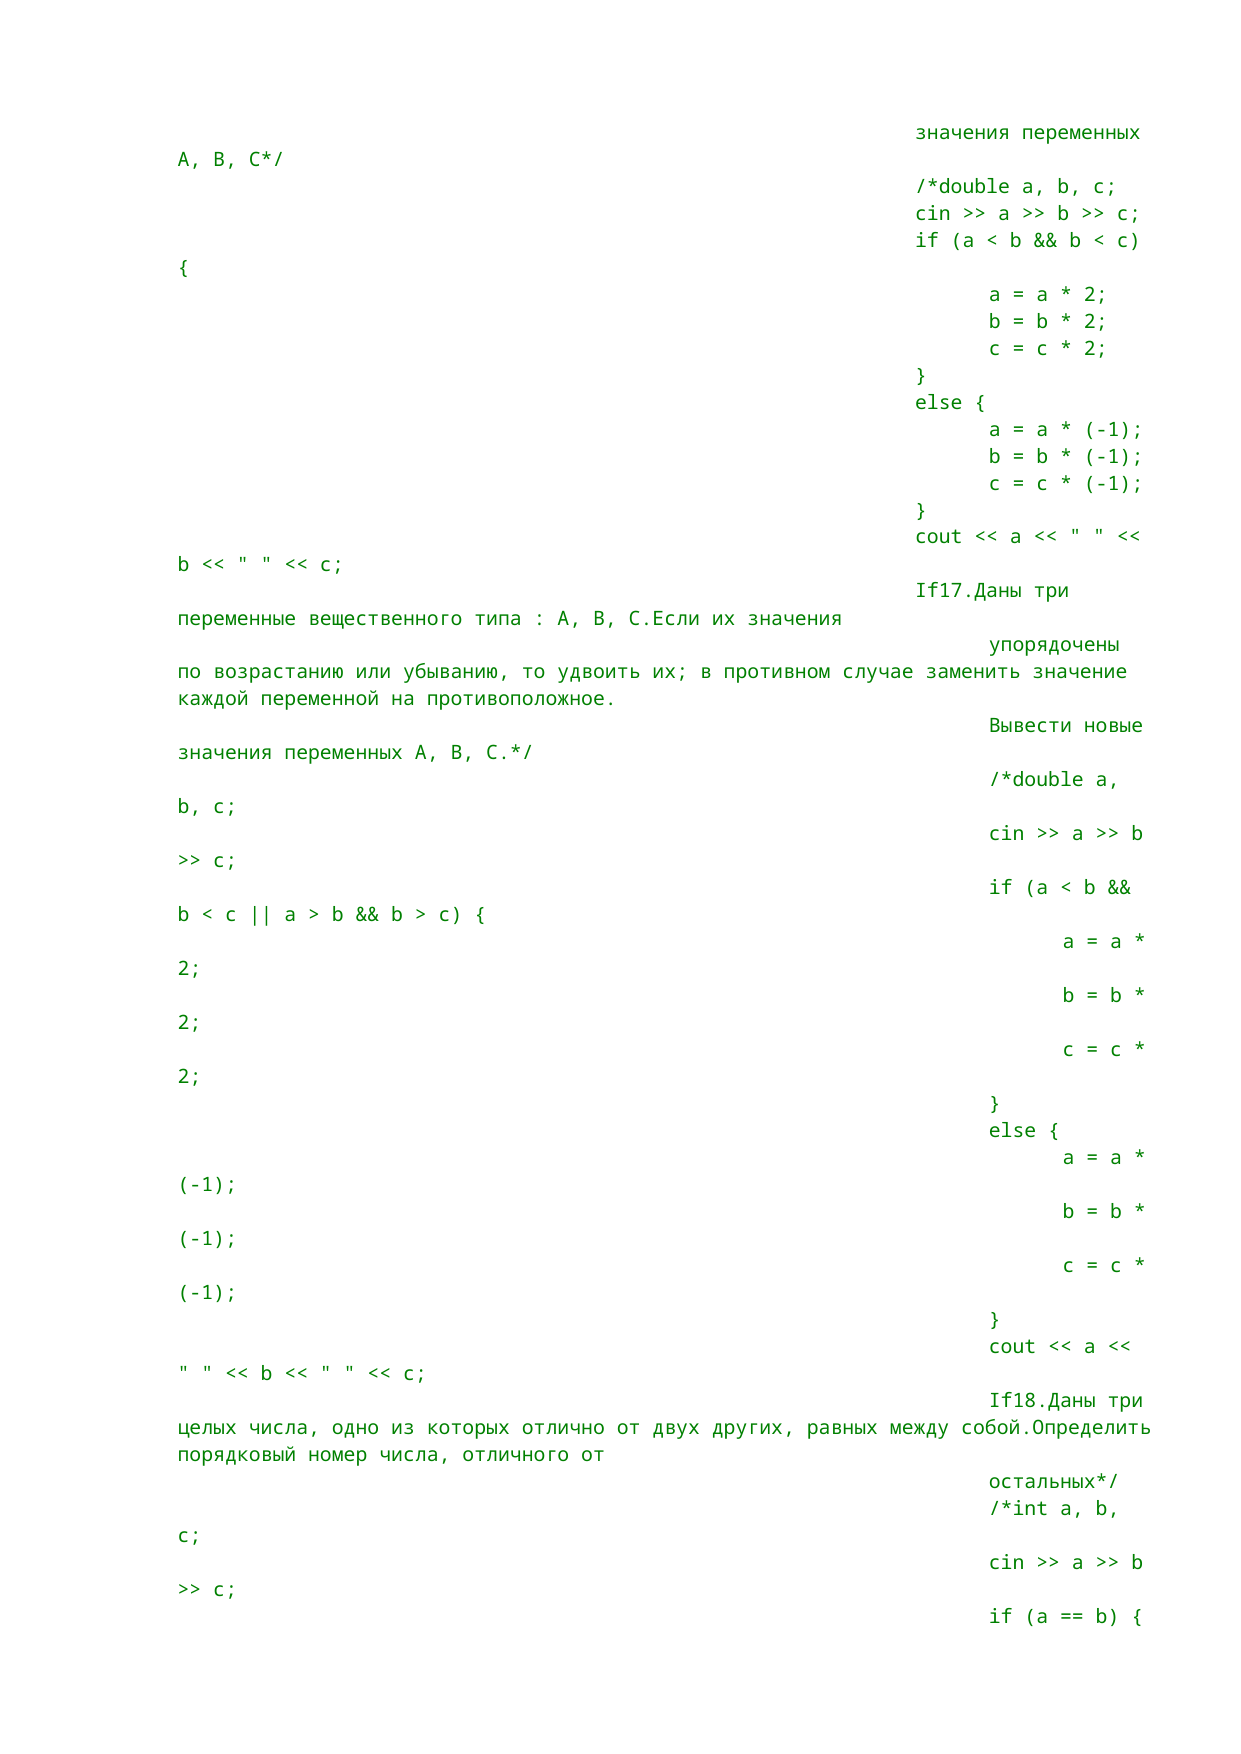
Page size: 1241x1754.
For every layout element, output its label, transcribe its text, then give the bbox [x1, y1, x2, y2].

text cout << a << " " << b << " " << c; [177, 1332, 1152, 1386]
text c = c * 2; [177, 1035, 1152, 1089]
text c = c * (-1); [177, 469, 1152, 496]
text a = a * 2; [177, 280, 1152, 307]
text cin >> a >> b >> c; [177, 1548, 1152, 1602]
text } [177, 1089, 1152, 1116]
text a = a * (-1); [177, 415, 1152, 442]
text cin >> a >> b >> c; [177, 199, 1152, 226]
text упорядочены по возрастанию или убыванию, то удвоить их; в противном случае заменить значение каждой переменной на противоположное. [177, 631, 1152, 712]
text b = b * 2; [177, 307, 1152, 334]
text cout << a << " " << b << " " << c; [177, 523, 1152, 577]
text c = c * 2; [177, 334, 1152, 361]
text Вывести новые значения переменных A, B, C.*/ [177, 712, 1152, 766]
text } [177, 1305, 1152, 1332]
text значения переменных A, B, C*/ [177, 118, 1152, 172]
text a = a * (-1); [177, 1143, 1152, 1197]
text /*double a, b, c; [177, 766, 1152, 819]
text cin >> a >> b >> c; [177, 819, 1152, 873]
text } [177, 361, 1152, 388]
text if (a == b) { [177, 1602, 1152, 1629]
text остальных*/ [177, 1467, 1152, 1494]
text a = a * 2; [177, 927, 1152, 981]
text b = b * (-1); [177, 1197, 1152, 1251]
text c = c * (-1); [177, 1251, 1152, 1305]
text if (a < b && b < c || a > b && b > c) { [177, 873, 1152, 927]
text If18.Даны три целых числа, одно из которых отлично от двух других, равных между собой.Определить порядковый номер числа, отличного от [177, 1386, 1152, 1467]
text else { [177, 388, 1152, 415]
text b = b * (-1); [177, 442, 1152, 469]
text /*int a, b, c; [177, 1494, 1152, 1548]
text b = b * 2; [177, 981, 1152, 1035]
text } [177, 496, 1152, 523]
text /*double a, b, c; [177, 172, 1152, 199]
text If17.Даны три переменные вещественного типа : A, B, C.Если их значения [177, 577, 1152, 631]
text else { [177, 1116, 1152, 1143]
text if (a < b && b < c) { [177, 226, 1152, 280]
